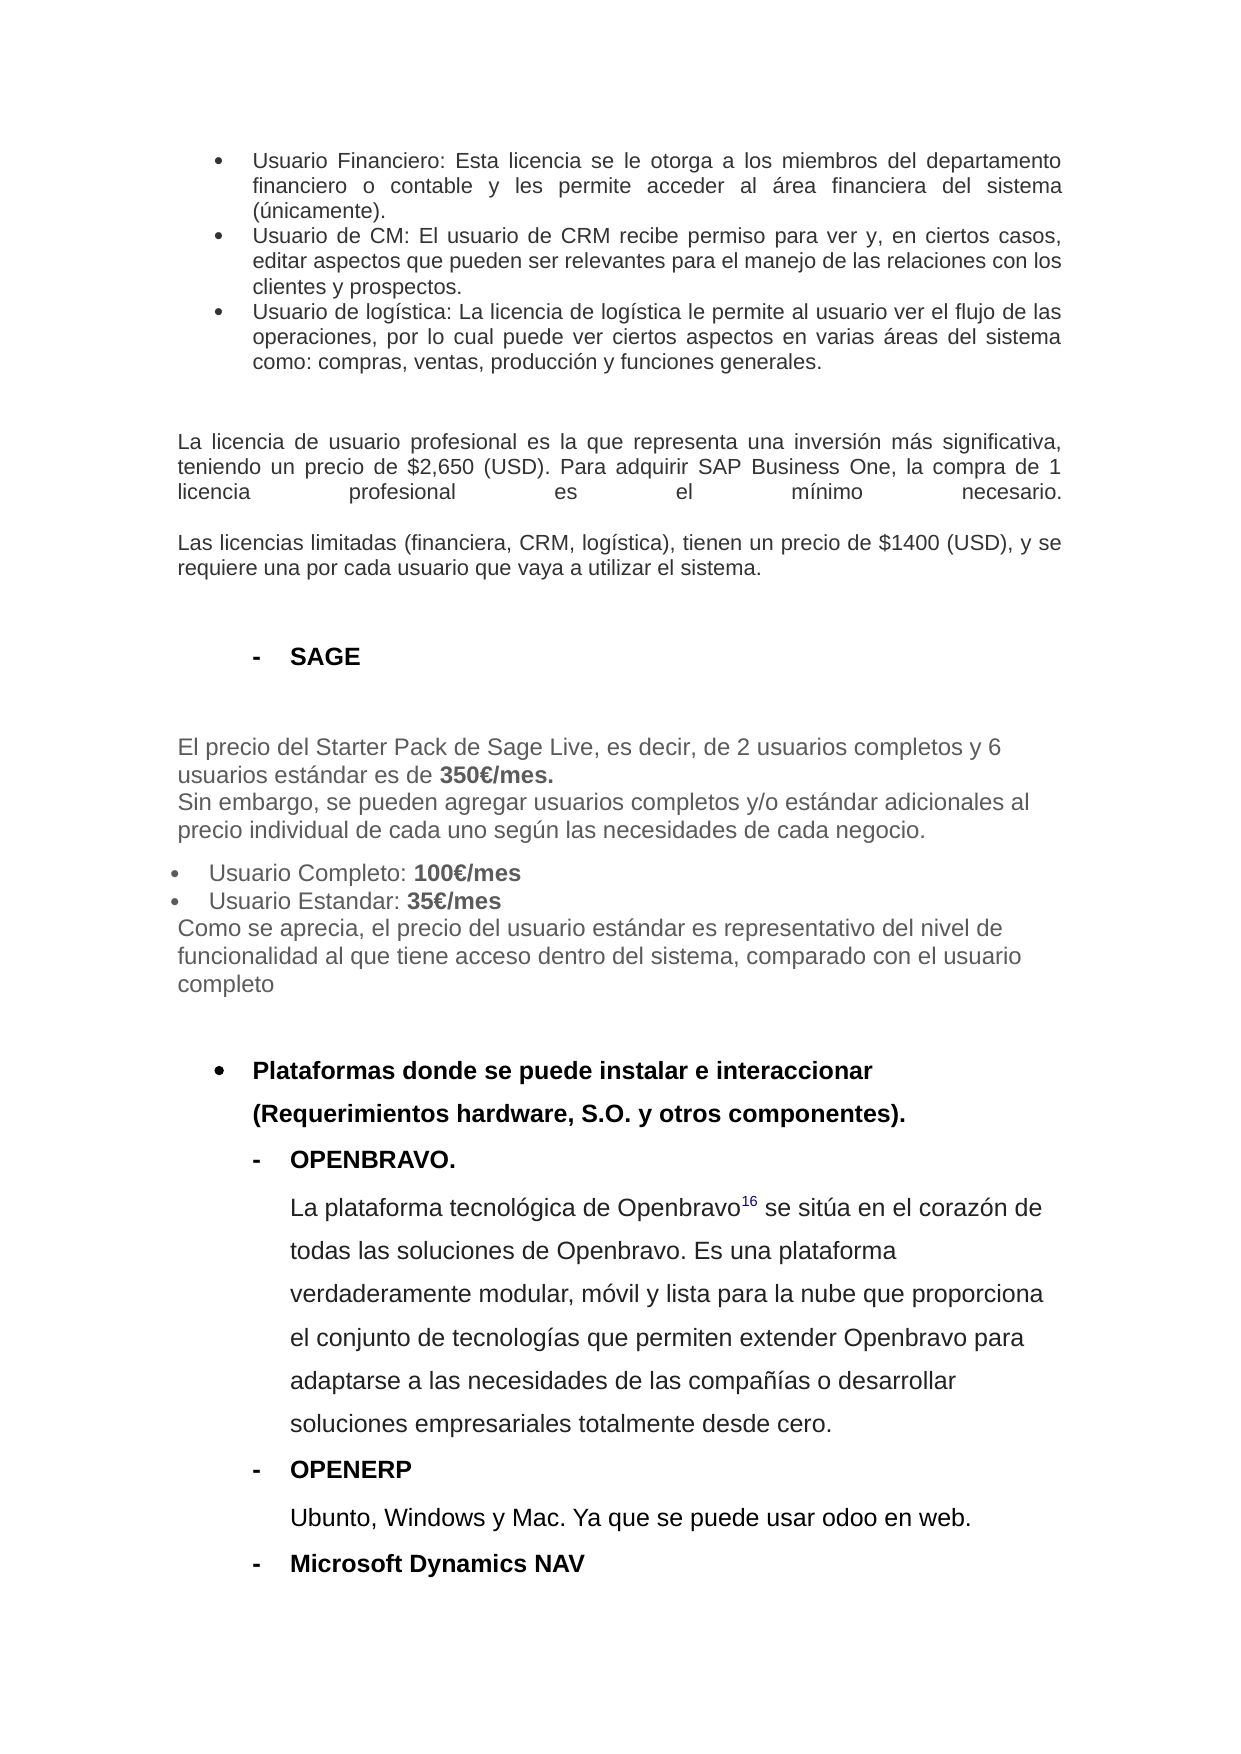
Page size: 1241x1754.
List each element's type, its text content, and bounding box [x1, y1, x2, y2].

text La plataforma tecnológica de Openbravo16​ se sitúa en el corazón de todas las soluciones de Openbravo. Es una plataforma verdaderamente modular, móvil y lista para la nube que proporciona el conjunto de tecnologías que permiten extender Openbravo para adaptarse a las necesidades de las compañías o desarrollar soluciones empresariales totalmente desde cero. [290, 1193, 1063, 1438]
text Ubunto, Windows y Mac. Ya que se puede usar odoo en web. [290, 1503, 1063, 1532]
list OPENBRAVO. [252, 1142, 1063, 1176]
text Como se aprecia, el precio del usuario estándar es representativo del nivel de funcionalidad al que tiene acceso dentro del sistema, comparado con el usuario completo [177, 914, 1063, 997]
text La licencia de usuario profesional es la que representa una inversión más significativa, teniendo un precio de $2,650 (USD). Para adquirir SAP Business One, la compra de 1 licencia profesional es el mínimo necesario. Las licencias limitadas (financiera, CRM, logística), tienen un precio de $1400 (USD), y se requiere una por cada usuario que vaya a utilizar el sistema. [177, 404, 1063, 580]
list OPENERP [252, 1452, 1063, 1486]
list Usuario de logística: La licencia de logística le permite al usuario ver el flujo de las operaciones, por lo cual puede ver ciertos aspectos en varias áreas del sistema como: compras, ventas, producción y funciones generales. [215, 299, 1063, 374]
list Plataformas donde se puede instalar e interaccionar (Requerimientos hardware, S.O. y otros componentes). [215, 1056, 1063, 1128]
list Usuario de CM: El usuario de CRM recibe permiso para ver y, en ciertos casos, editar aspectos que pueden ser relevantes para el manejo de las relaciones con los clientes y prospectos. [215, 223, 1063, 299]
text El precio del Starter Pack de Sage Live, es decir, de 2 usuarios completos y 6 usuarios estándar es de 350€/mes. [177, 733, 1063, 788]
list Usuario Estandar: 35€/mes [171, 887, 1063, 914]
list SAGE [252, 639, 1063, 673]
list Usuario Financiero: Esta licencia se le otorga a los miembros del departamento financiero o contable y les permite acceder al área financiera del sistema (únicamente). [215, 148, 1063, 223]
list Microsoft Dynamics NAV [252, 1546, 1063, 1580]
text Sin embargo, se pueden agregar usuarios completos y/o estándar adicionales al precio individual de cada uno según las necesidades de cada negocio. [177, 788, 1063, 843]
list Usuario Completo: 100€/mes [171, 859, 1063, 887]
